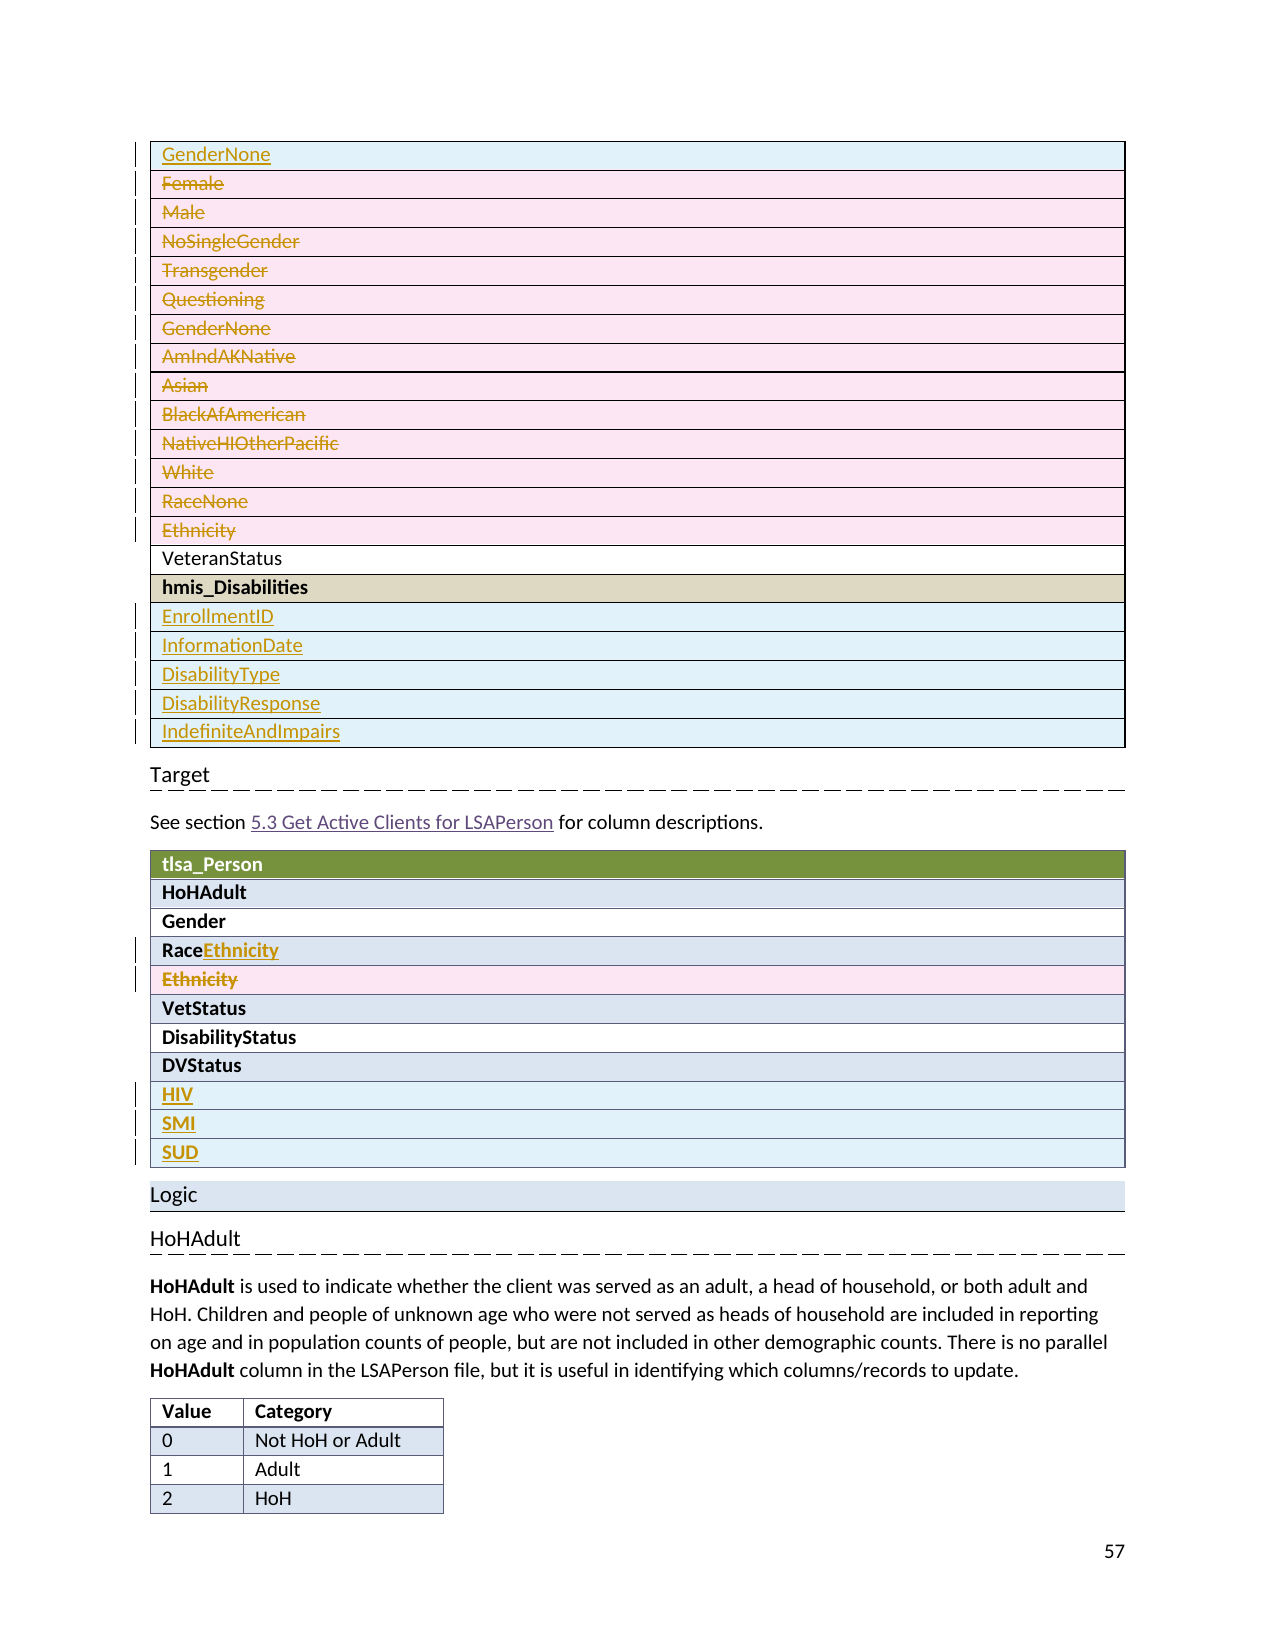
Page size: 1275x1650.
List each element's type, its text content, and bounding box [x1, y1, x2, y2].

subtitle Logic [150, 1181, 1125, 1211]
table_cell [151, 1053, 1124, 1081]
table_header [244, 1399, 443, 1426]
text HoHAdult is used to indicate whether the client was served as an adult, a head of household, or both adult and HoH. Children and people of unknown age who were not served as heads of household are included in reporting on age and in population counts of people, but are not included in other demographic counts. There is no parallel HoHAdult column in the LSAPerson file, but it is useful in identifying which columns/records to update. [150, 1273, 1125, 1383]
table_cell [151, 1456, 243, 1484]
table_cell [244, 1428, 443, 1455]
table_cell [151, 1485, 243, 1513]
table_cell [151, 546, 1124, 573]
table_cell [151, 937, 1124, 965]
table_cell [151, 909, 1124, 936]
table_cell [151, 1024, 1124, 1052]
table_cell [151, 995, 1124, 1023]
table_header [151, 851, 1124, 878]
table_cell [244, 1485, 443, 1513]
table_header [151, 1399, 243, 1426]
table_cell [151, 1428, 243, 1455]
text See section 5.3 Get Active Clients for LSAPerson for column descriptions. [150, 809, 1125, 835]
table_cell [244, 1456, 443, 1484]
subtitle HoHAdult [150, 1224, 1125, 1255]
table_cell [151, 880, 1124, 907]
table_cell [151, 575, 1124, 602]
subtitle Target [150, 760, 1125, 791]
